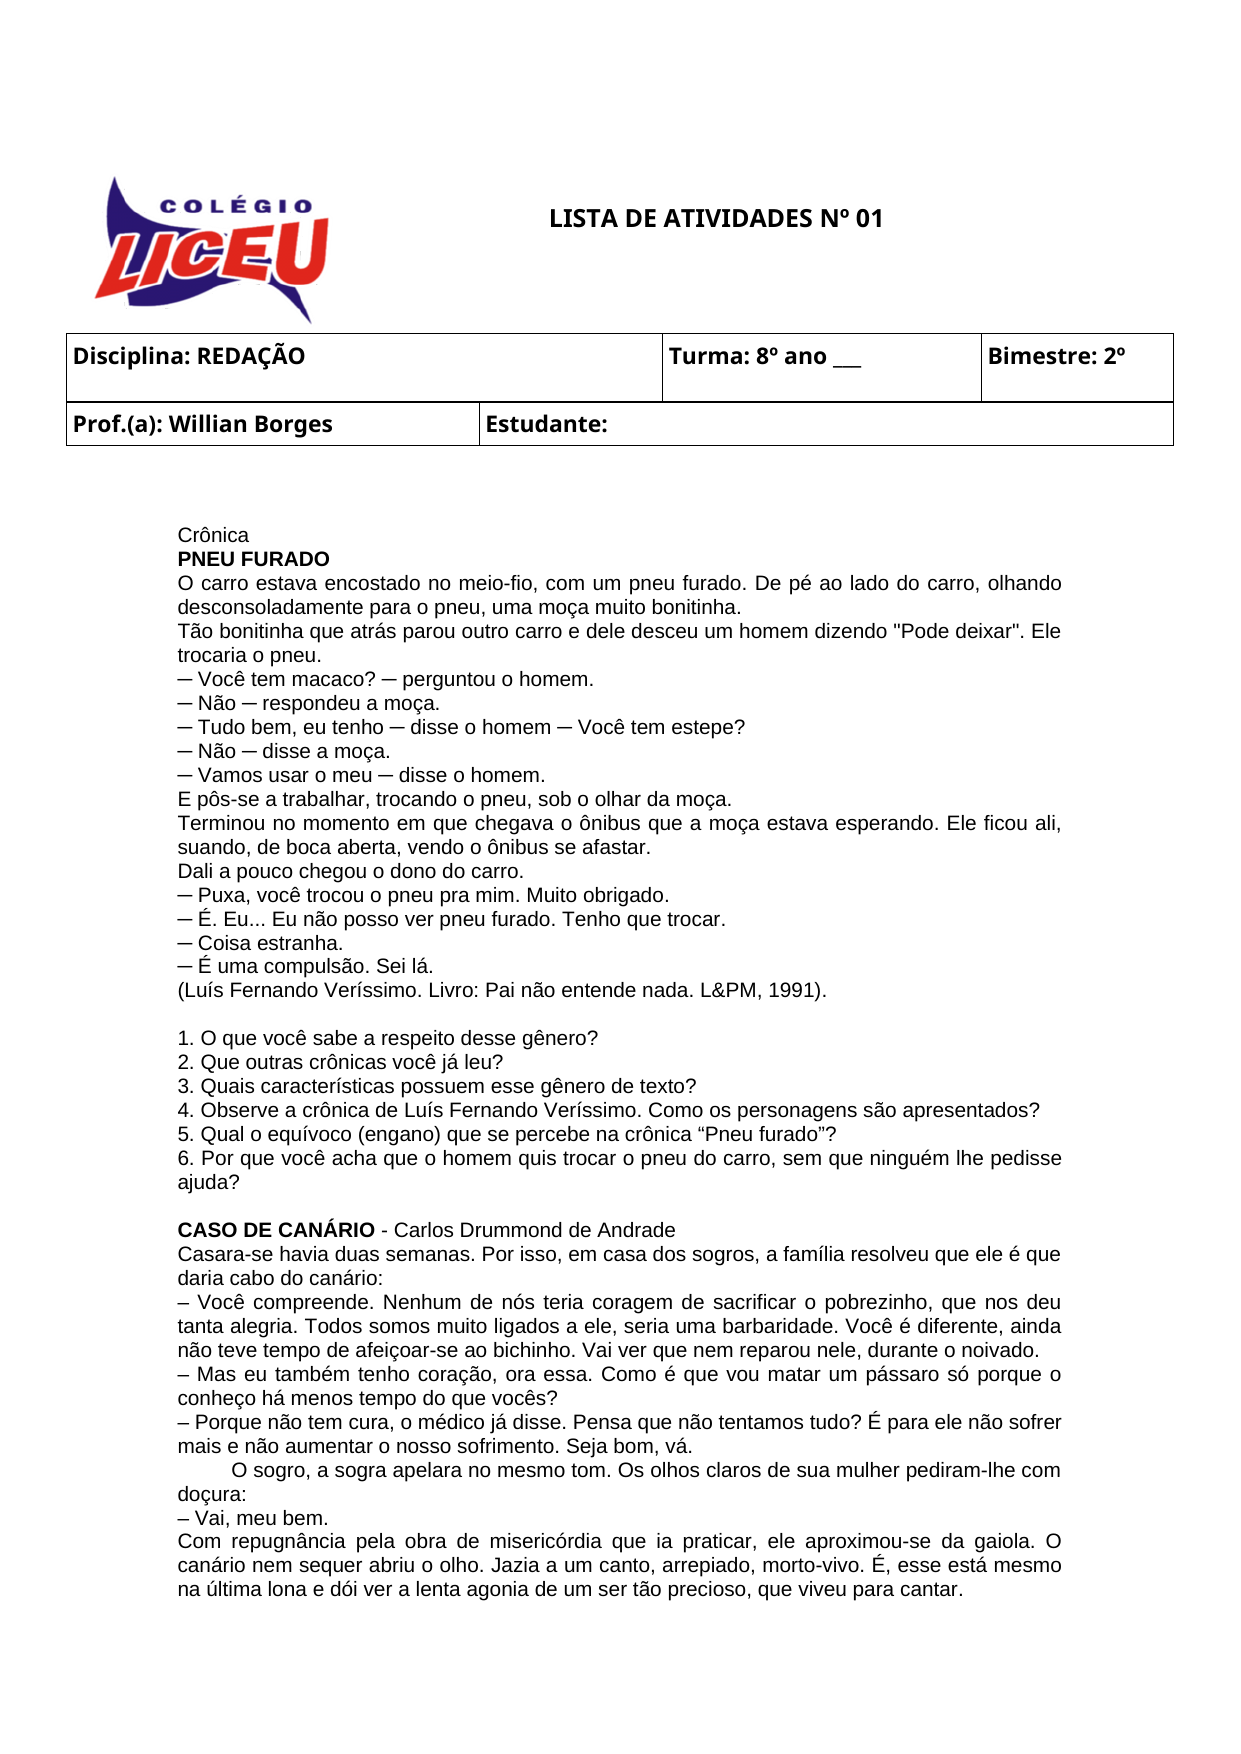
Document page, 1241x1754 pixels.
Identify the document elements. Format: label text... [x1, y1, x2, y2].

text 4. Observe a crônica de Luís Fernando Veríssimo. Como os personagens são apresentados? [177, 1098, 1063, 1122]
table_header Bimestre: 2º [982, 334, 1173, 401]
text O sogro, a sogra apelara no mesmo tom. Os olhos claros de sua mulher pediram-lhe com doçura: [177, 1457, 1063, 1505]
text 3. Quais características possuem esse gênero de texto? [177, 1074, 1063, 1098]
text (Luís Fernando Veríssimo. Livro: Pai não entende nada. L&PM, 1991). [177, 978, 1063, 1002]
text ─ Coisa estranha. [177, 930, 1063, 954]
table_header Disciplina: REDAÇÃO [67, 334, 662, 401]
text ─ É. Eu... Eu não posso ver pneu furado. Tenho que trocar. [177, 906, 1063, 930]
text CASO DE CANÁRIO - Carlos Drummond de Andrade [177, 1218, 1063, 1242]
text ─ É uma compulsão. Sei lá. [177, 954, 1063, 978]
table_cell Estudante: [480, 403, 1173, 445]
text ─ Você tem macaco? ─ perguntou o homem. [177, 667, 1063, 691]
text Crônica [177, 523, 1063, 547]
text ─ Vamos usar o meu ─ disse o homem. [177, 763, 1063, 787]
text LISTA DE ATIVIDADES Nº 01 [340, 201, 1093, 235]
text 2. Que outras crônicas você já leu? [177, 1050, 1063, 1074]
text Terminou no momento em que chegava o ônibus que a moça estava esperando. Ele ficou ali, suando, de boca aberta, vendo o ônibus se afastar. [177, 811, 1063, 858]
text 6. Por que você acha que o homem quis trocar o pneu do carro, sem que ninguém lhe pedisse ajuda? [177, 1146, 1063, 1194]
table_header Turma: 8º ano ___ [663, 334, 981, 401]
text – Porque não tem cura, o médico já disse. Pensa que não tentamos tudo? É para ele não sofrer mais e não aumentar o nosso sofrimento. Seja bom, vá. [177, 1409, 1063, 1457]
text ─ Tudo bem, eu tenho ─ disse o homem ─ Você tem estepe? [177, 715, 1063, 739]
text PNEU FURADO [177, 547, 1063, 571]
text 5. Qual o equívoco (engano) que se percebe na crônica “Pneu furado”? [177, 1122, 1063, 1146]
text O carro estava encostado no meio-fio, com um pneu furado. De pé ao lado do carro, olhando desconsoladamente para o pneu, uma moça muito bonitinha. [177, 571, 1063, 619]
text ─ Não ─ disse a moça. [177, 739, 1063, 763]
text ─ Puxa, você trocou o pneu pra mim. Muito obrigado. [177, 882, 1063, 906]
text 1. O que você sabe a respeito desse gênero? [177, 1026, 1063, 1050]
text – Você compreende. Nenhum de nós teria coragem de sacrificar o pobrezinho, que nos deu tanta alegria. Todos somos muito ligados a ele, seria uma barbaridade. Você é diferente, ainda não teve tempo de afeiçoar-se ao bichinho. Vai ver que nem reparou nele, durante o noivado. [177, 1290, 1063, 1362]
text Dali a pouco chegou o dono do carro. [177, 858, 1063, 882]
text ─ Não ─ respondeu a moça. [177, 691, 1063, 715]
picture [81, 164, 340, 331]
text E pôs-se a trabalhar, trocando o pneu, sob o olhar da moça. [177, 787, 1063, 811]
text Casara-se havia duas semanas. Por isso, em casa dos sogros, a família resolveu que ele é que daria cabo do canário: [177, 1242, 1063, 1290]
table_cell Prof.(a): Willian Borges [67, 403, 479, 445]
text – Mas eu também tenho coração, ora essa. Como é que vou matar um pássaro só porque o conheço há menos tempo do que vocês? [177, 1362, 1063, 1409]
text – Vai, meu bem. [177, 1505, 1063, 1529]
text Com repugnância pela obra de misericórdia que ia praticar, ele aproximou-se da gaiola. O canário nem sequer abriu o olho. Jazia a um canto, arrepiado, morto-vivo. É, esse está mesmo na última lona e dói ver a lenta agonia de um ser tão precioso, que viveu para cantar. [177, 1529, 1063, 1601]
text Tão bonitinha que atrás parou outro carro e dele desceu um homem dizendo "Pode deixar". Ele trocaria o pneu. [177, 619, 1063, 667]
